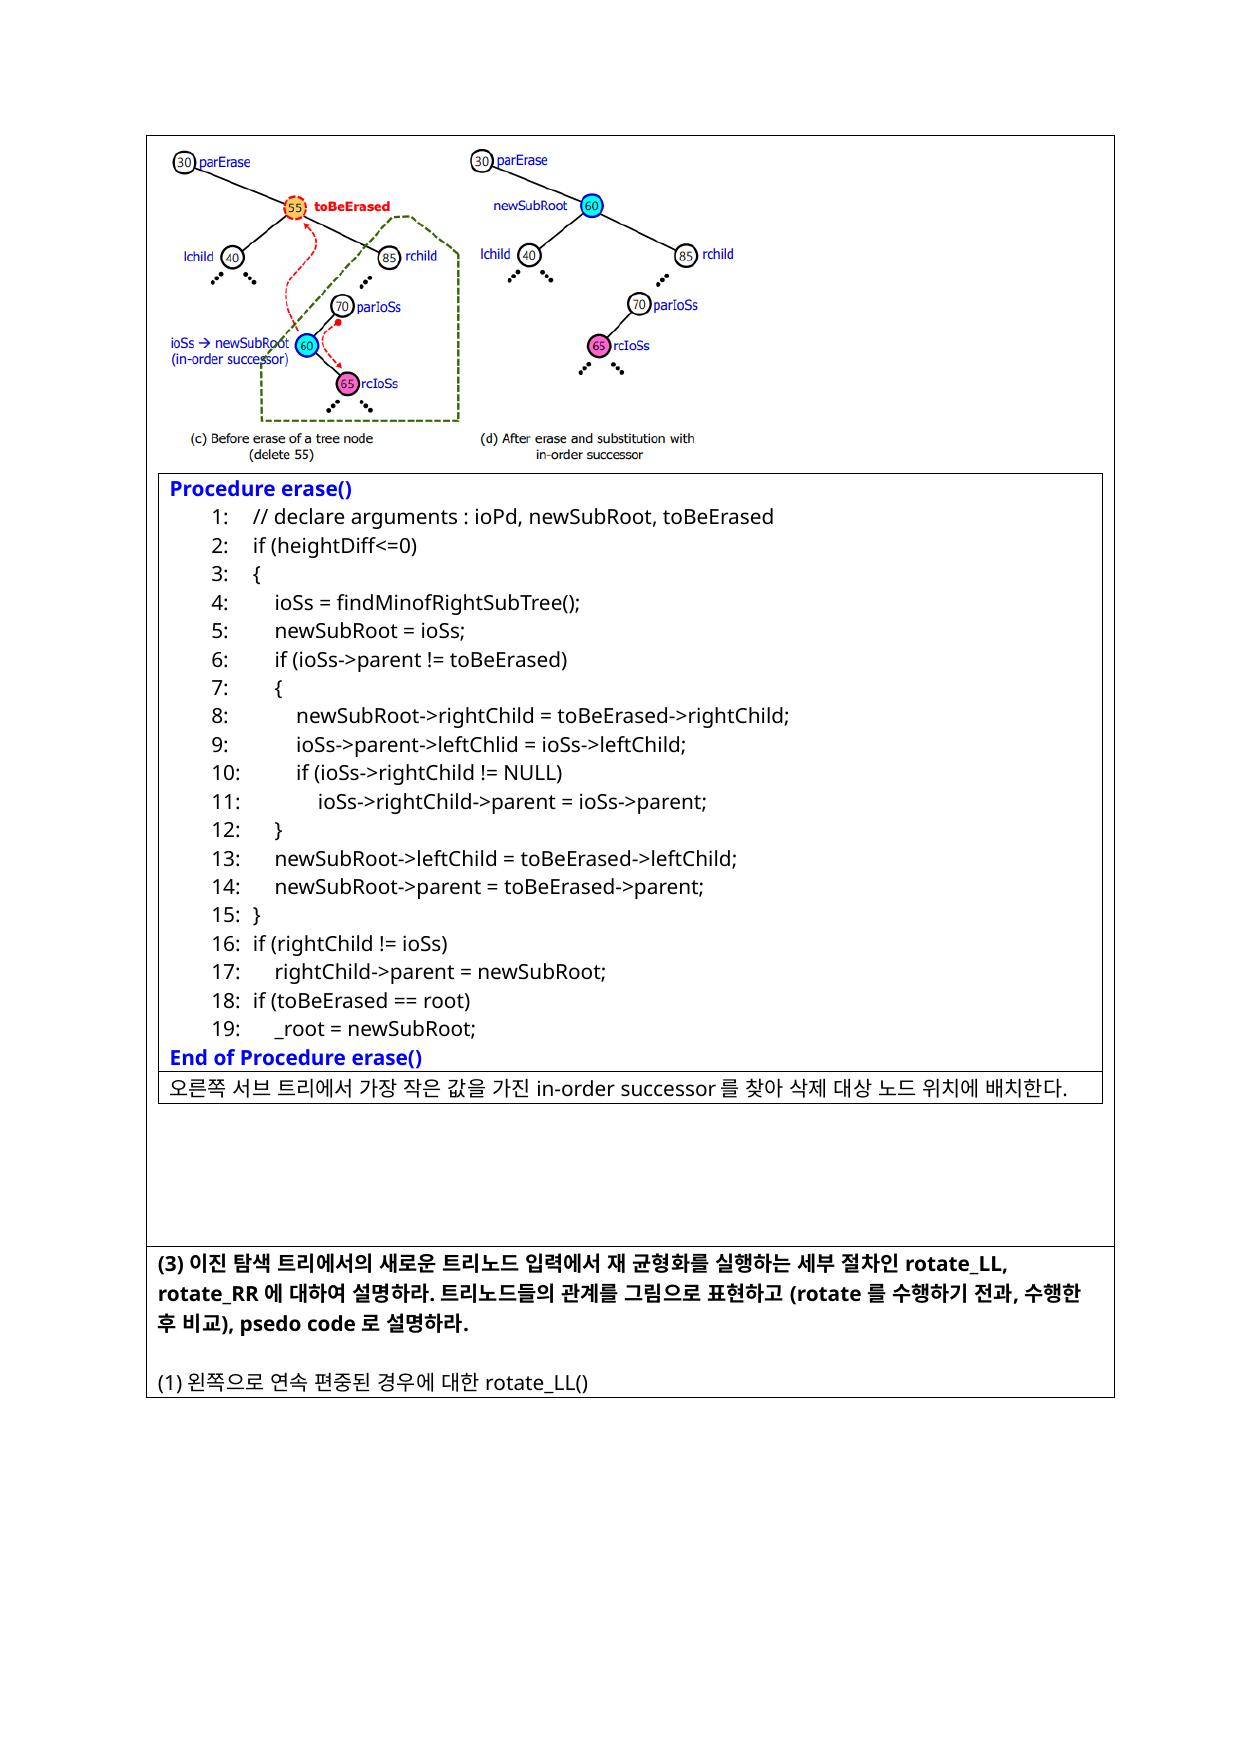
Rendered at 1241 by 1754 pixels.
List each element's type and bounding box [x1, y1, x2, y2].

table_cell [147, 136, 1114, 1246]
picture [157, 136, 749, 473]
table_cell [147, 1247, 1114, 1397]
